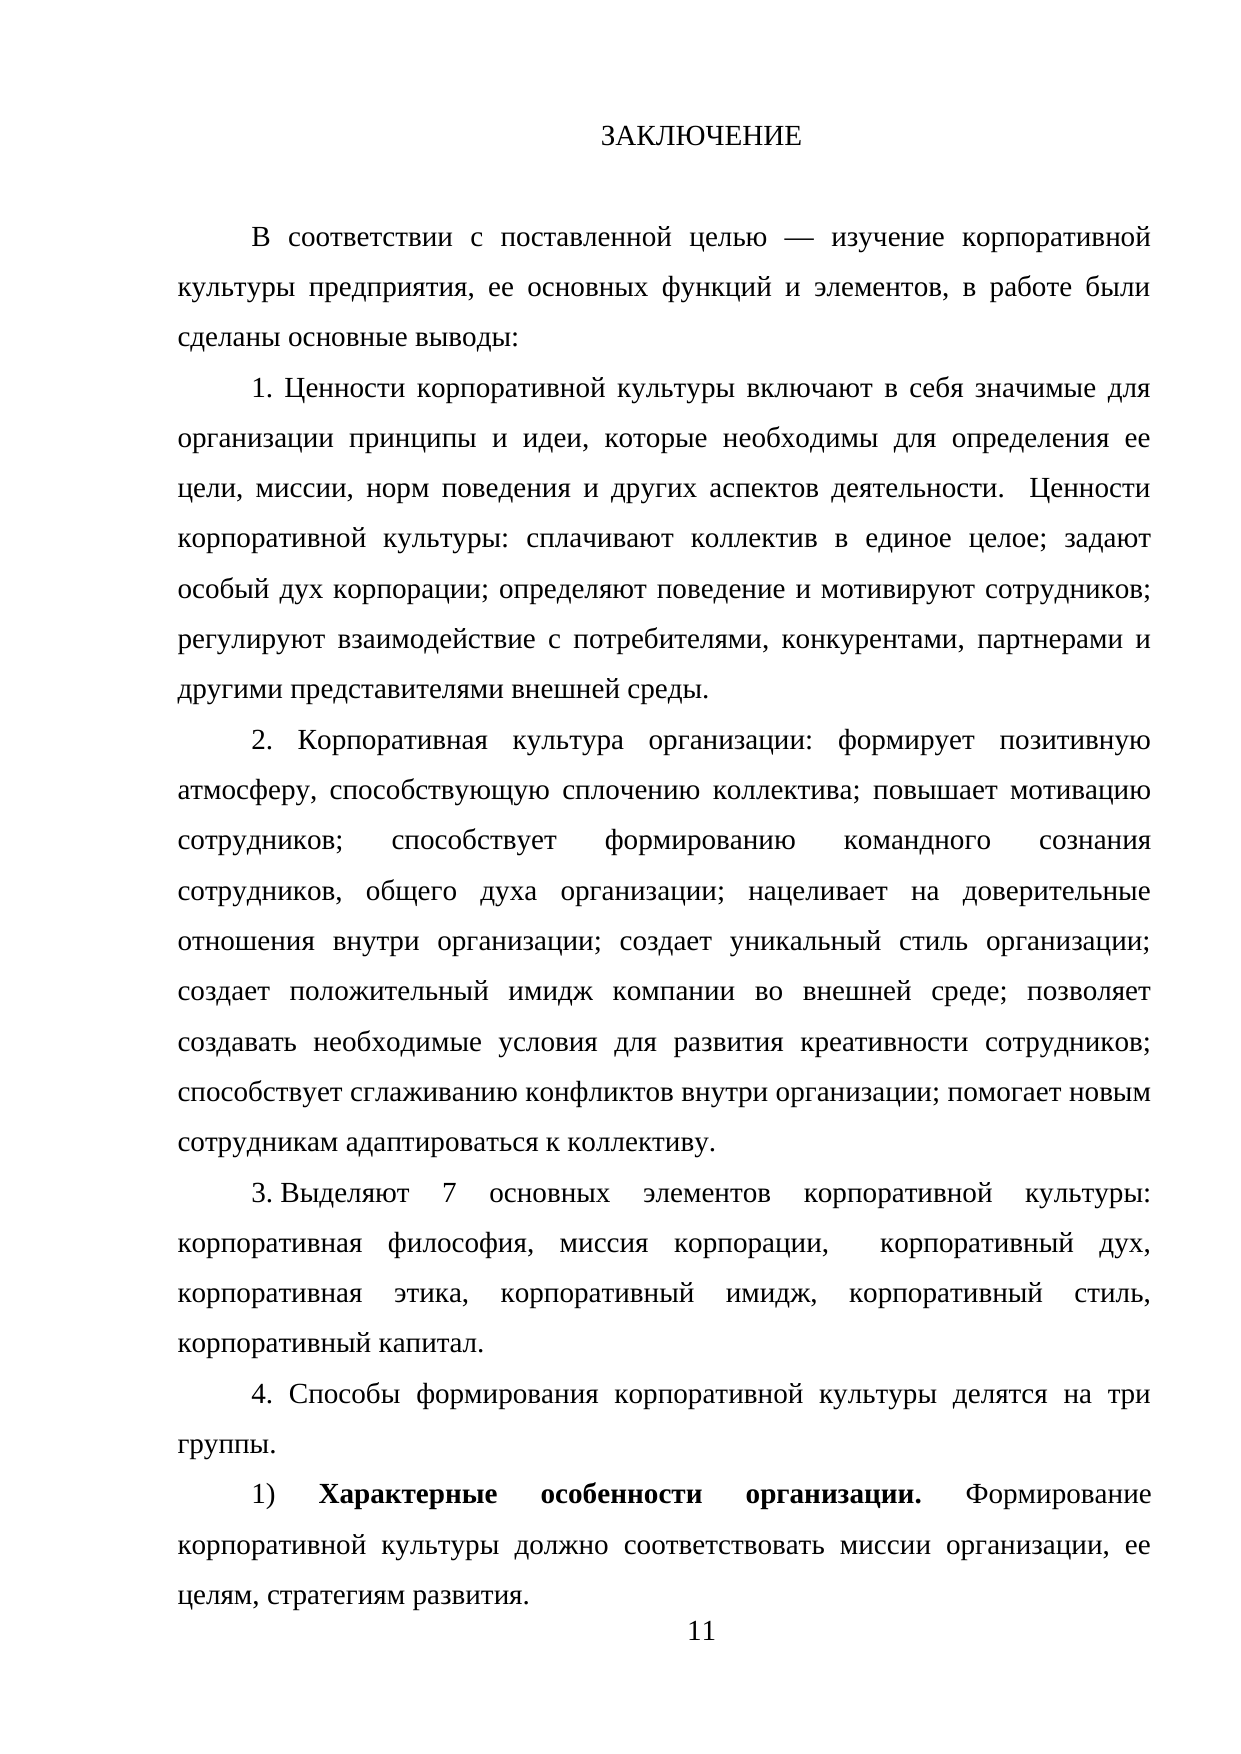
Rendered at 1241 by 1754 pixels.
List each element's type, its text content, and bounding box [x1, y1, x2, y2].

text 4. Способы формирования корпоративной культуры делятся на три группы. [177, 1376, 1152, 1460]
text 1. Ценности корпоративной культуры включают в себя значимые для организации принципы и идеи, которые необходимы для определения ее цели, миссии, норм поведения и других аспектов деятельности. Ценности корпоративной культуры: сплачивают коллектив в единое целое; задают особый дух корпорации; определяют поведение и мотивируют сотрудников; регулируют взаимодействие с потребителями, конкурентами, партнерами и другими представителями внешней среды. [177, 370, 1152, 705]
text В соответствии с поставленной целью — изучение корпоративной культуры предприятия, ее основных функций и элементов, в работе были сделаны основные выводы: [177, 219, 1152, 353]
text 3. Выделяют 7 основных элементов корпоративной культуры: корпоративная философия, миссия корпорации, корпоративный дух, корпоративная этика, корпоративный имидж, корпоративный стиль, корпоративный капитал. [177, 1175, 1152, 1359]
subtitle ЗАКЛЮЧЕНИЕ [177, 118, 1152, 152]
text 1) Характерные особенности организации. Формирование корпоративной культуры должно соответствовать миссии организации, ее целям, стратегиям развития. [177, 1477, 1152, 1611]
text 2. Корпоративная культура организации: формирует позитивную атмосферу, способствующую сплочению коллектива; повышает мотивацию сотрудников; способствует формированию командного сознания сотрудников, общего духа организации; нацеливает на доверительные отношения внутри организации; создает уникальный стиль организации; создает положительный имидж компании во внешней среде; позволяет создавать необходимые условия для развития креативности сотрудников; способствует сглаживанию конфликтов внутри организации; помогает новым сотрудникам адаптироваться к коллективу. [177, 722, 1152, 1158]
